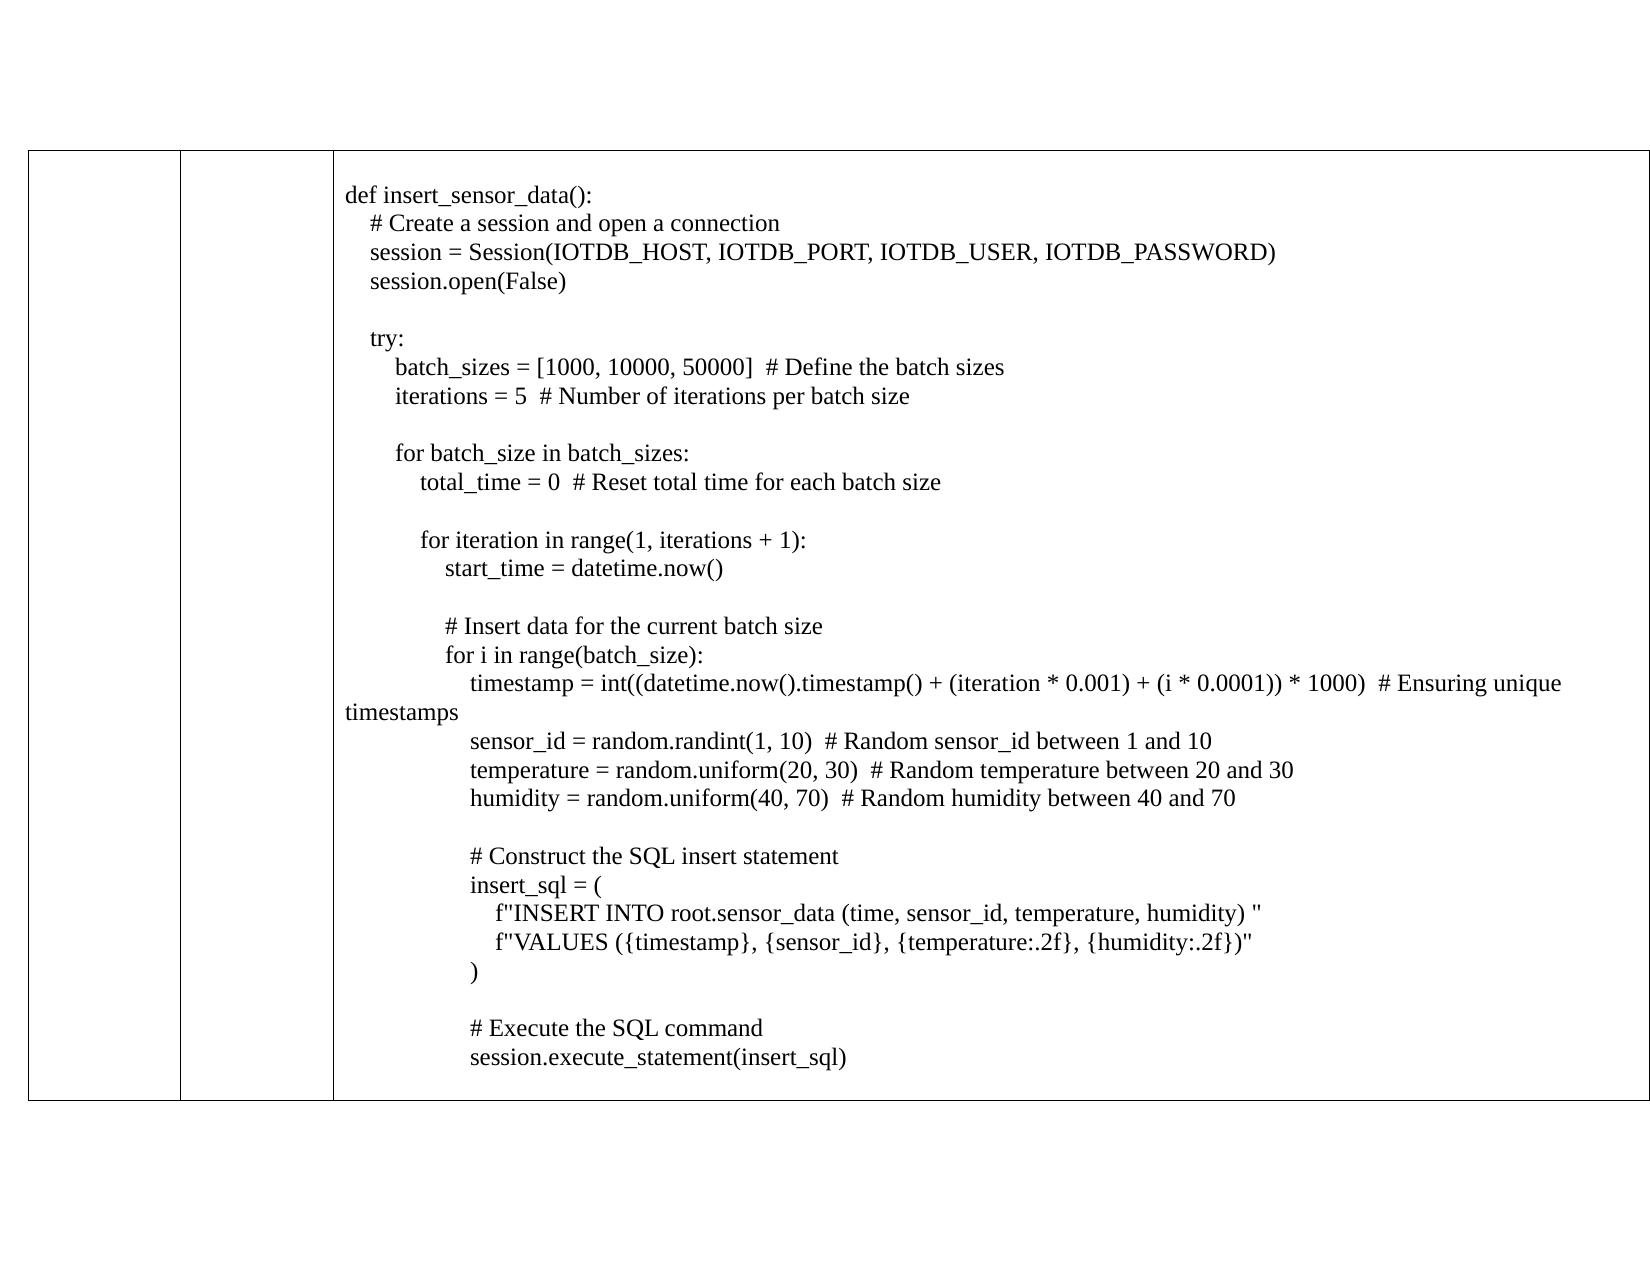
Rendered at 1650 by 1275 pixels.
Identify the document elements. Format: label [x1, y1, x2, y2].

table_cell [29, 151, 180, 1100]
table_cell [334, 151, 1649, 1100]
table_cell [181, 151, 333, 1100]
